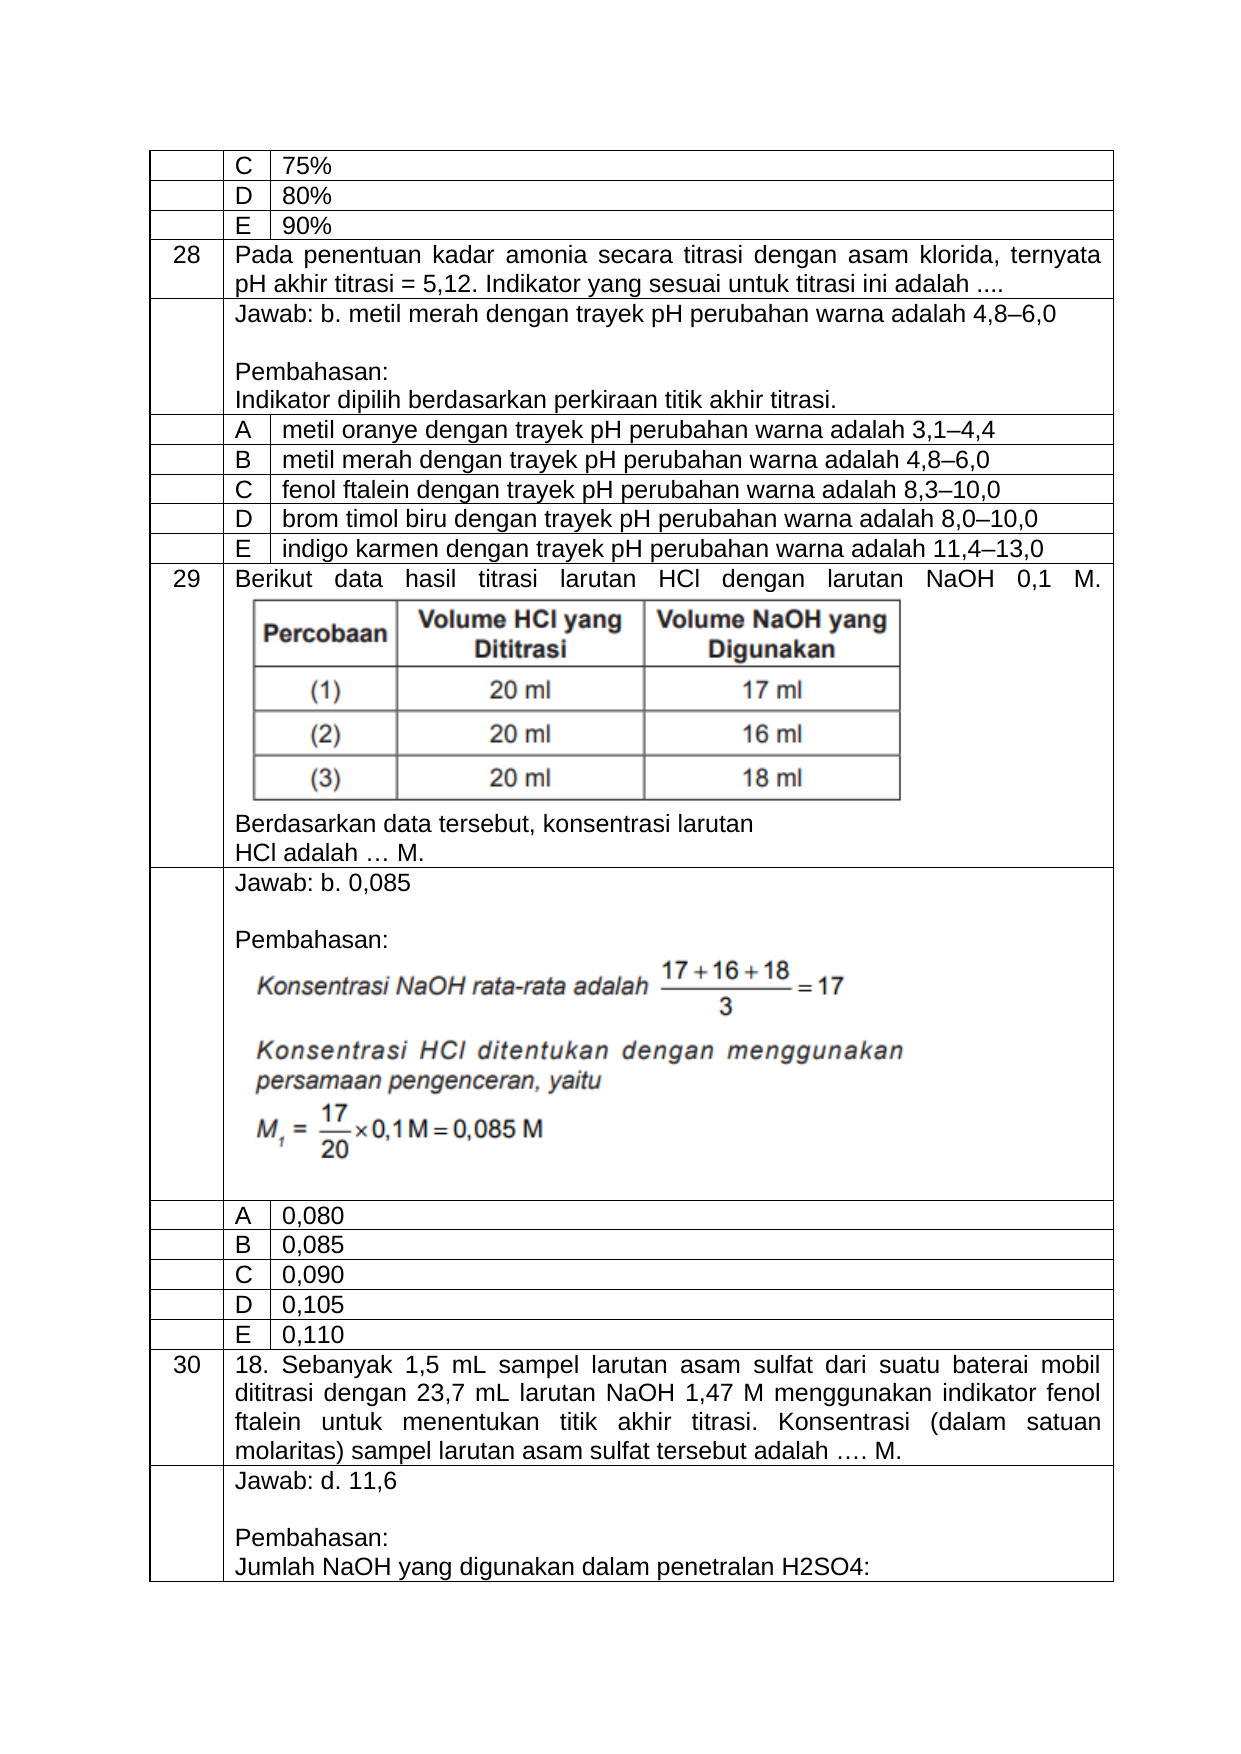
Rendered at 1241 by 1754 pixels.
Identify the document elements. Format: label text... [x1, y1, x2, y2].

table_cell metil merah dengan trayek pH perubahan warna adalah 4,8–6,0 [271, 445, 1113, 473]
table_cell [151, 504, 223, 533]
table_cell B [224, 445, 270, 473]
table_cell D [224, 181, 270, 209]
table_cell 0,110 [271, 1320, 1113, 1348]
table_cell [151, 1201, 223, 1229]
table_cell 0,085 [271, 1230, 1113, 1259]
table_cell [151, 1466, 223, 1581]
picture [239, 954, 932, 1166]
table_cell B [224, 1230, 270, 1259]
table_cell [151, 415, 223, 444]
table_cell C [224, 475, 270, 503]
table_cell [151, 534, 223, 563]
table_cell [151, 868, 223, 1199]
table_cell E [224, 211, 270, 239]
table_cell Berikut data hasil titrasi larutan HCl dengan larutan NaOH 0,1 M. Berdasarkan data tersebut, konsentrasi larutan HCl adalah … M. [224, 564, 1113, 867]
table_cell [151, 211, 223, 239]
table_cell C [224, 1260, 270, 1289]
table_cell 29 [151, 564, 223, 867]
table_cell [151, 1320, 223, 1348]
table_cell 30 [151, 1350, 223, 1464]
table_cell metil oranye dengan trayek pH perubahan warna adalah 3,1–4,4 [271, 415, 1113, 444]
table_cell indigo karmen dengan trayek pH perubahan warna adalah 11,4–13,0 [271, 534, 1113, 563]
table_cell Pada penentuan kadar amonia secara titrasi dengan asam klorida, ternyata pH akhir titrasi = 5,12. Indikator yang sesuai untuk titrasi ini adalah .... [224, 240, 1113, 298]
picture [239, 592, 912, 804]
table_cell 0,105 [271, 1290, 1113, 1319]
table_cell 0,080 [271, 1201, 1113, 1229]
table_cell [151, 1260, 223, 1289]
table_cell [224, 1466, 1113, 1581]
table_cell C [224, 151, 270, 180]
table_cell [151, 1230, 223, 1259]
table_cell D [224, 1290, 270, 1319]
table_cell A [224, 415, 270, 444]
table_cell fenol ftalein dengan trayek pH perubahan warna adalah 8,3–10,0 [271, 475, 1113, 503]
table_cell 75% [271, 151, 1113, 180]
table_cell [151, 181, 223, 209]
table_cell 80% [271, 181, 1113, 209]
table_cell [151, 299, 223, 414]
table_cell brom timol biru dengan trayek pH perubahan warna adalah 8,0–10,0 [271, 504, 1113, 533]
table_cell [151, 1290, 223, 1319]
table_cell [151, 445, 223, 473]
table_cell 90% [271, 211, 1113, 239]
table_cell Jawab: b. metil merah dengan trayek pH perubahan warna adalah 4,8–6,0 Pembahasan: Indikator dipilih berdasarkan perkiraan titik akhir titrasi. [224, 299, 1113, 414]
table_cell 28 [151, 240, 223, 298]
table_cell E [224, 534, 270, 563]
table_cell Jawab: b. 0,085 Pembahasan: [224, 868, 1113, 1199]
table_cell 0,090 [271, 1260, 1113, 1289]
table_cell [151, 475, 223, 503]
table_cell [151, 151, 223, 180]
table_cell D [224, 504, 270, 533]
table_cell E [224, 1320, 270, 1348]
table_cell 18. Sebanyak 1,5 mL sampel larutan asam sulfat dari suatu baterai mobil dititrasi dengan 23,7 mL larutan NaOH 1,47 M menggunakan indikator fenol ftalein untuk menentukan titik akhir titrasi. Konsentrasi (dalam satuan molaritas) sampel larutan asam sulfat tersebut adalah …. M. [224, 1350, 1113, 1464]
table_cell A [224, 1201, 270, 1229]
